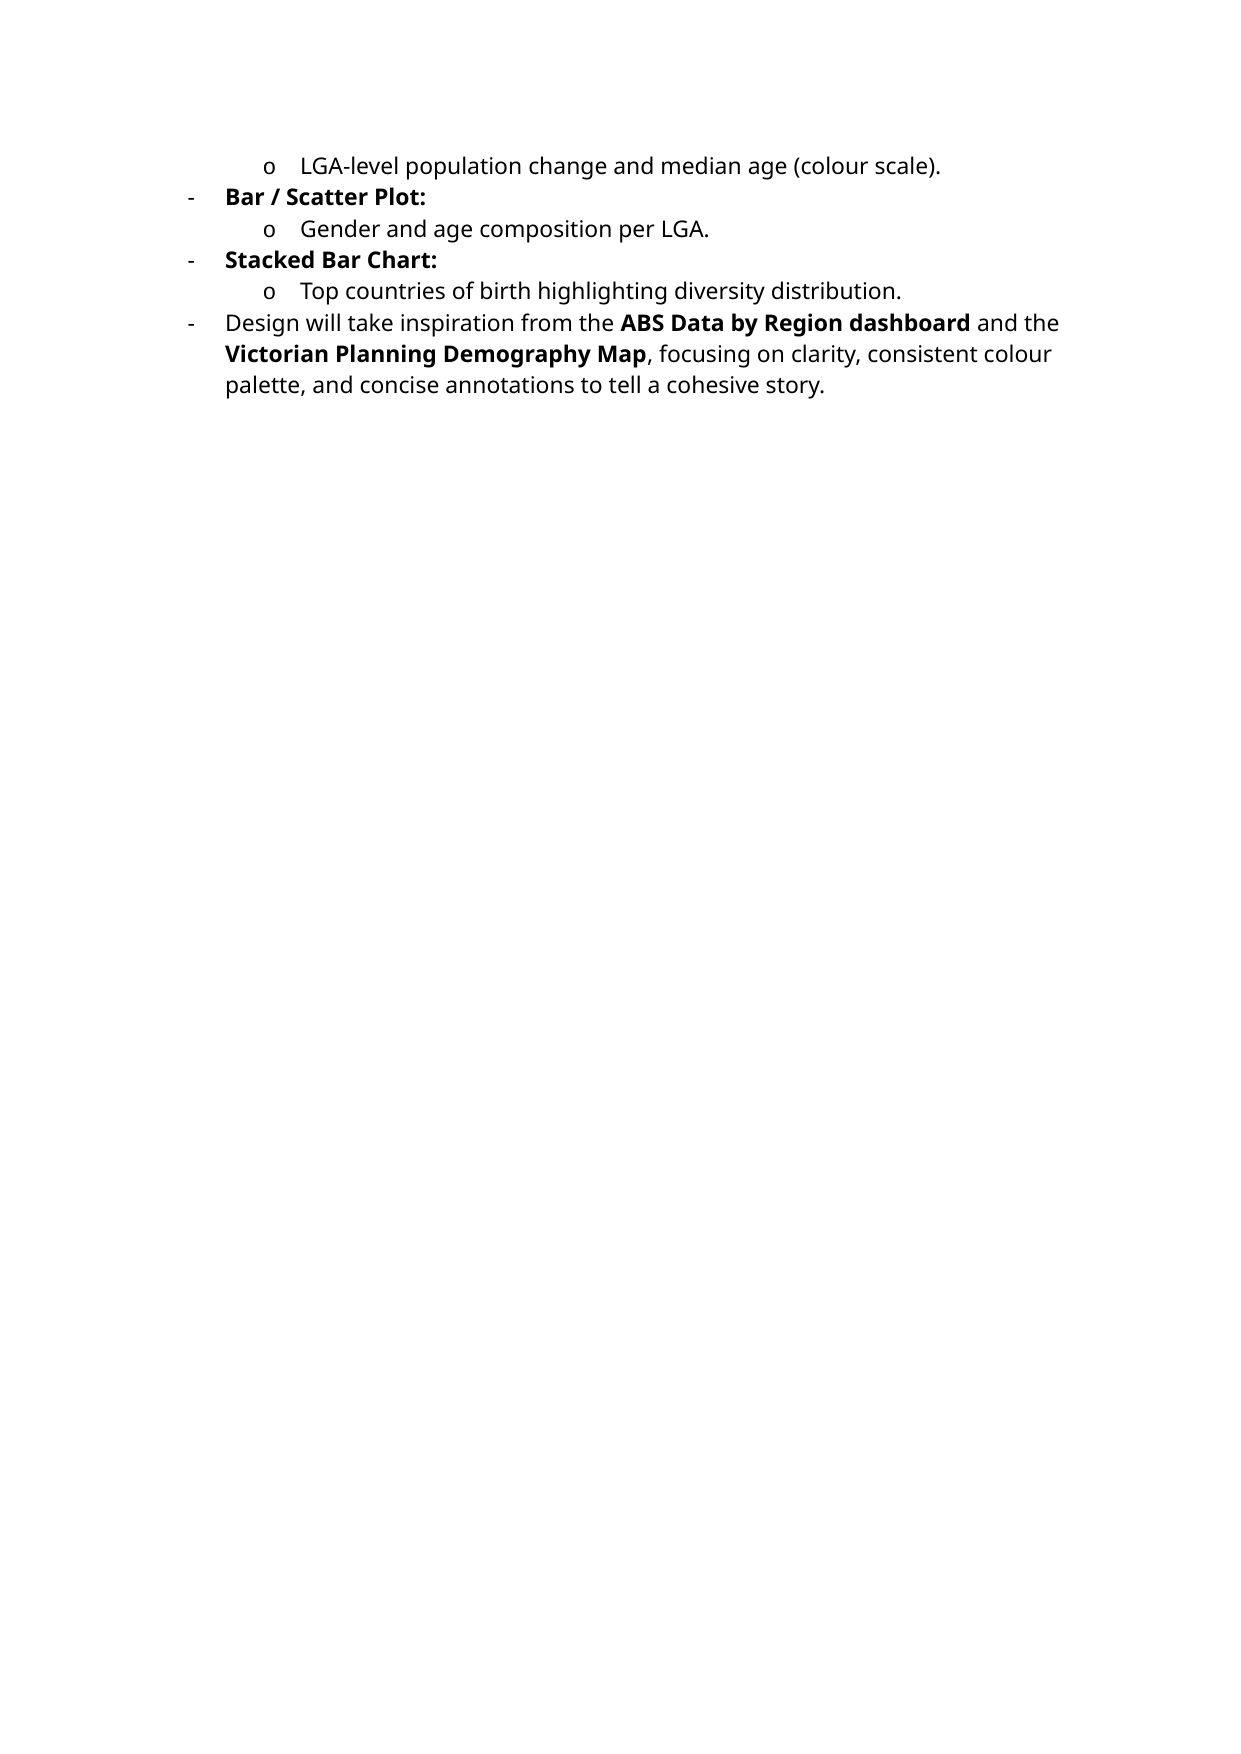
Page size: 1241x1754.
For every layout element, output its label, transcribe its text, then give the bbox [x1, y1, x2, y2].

list Stacked Bar Chart: [187, 244, 1090, 275]
list Design will take inspiration from the ABS Data by Region dashboard and the Victorian Planning Demography Map, focusing on clarity, consistent colour palette, and concise annotations to tell a cohesive story. [187, 307, 1090, 400]
list Bar / Scatter Plot: [187, 181, 1090, 213]
list LGA-level population change and median age (colour scale). [262, 150, 1090, 181]
list Top countries of birth highlighting diversity distribution. [262, 275, 1090, 307]
list Gender and age composition per LGA. [262, 213, 1090, 244]
